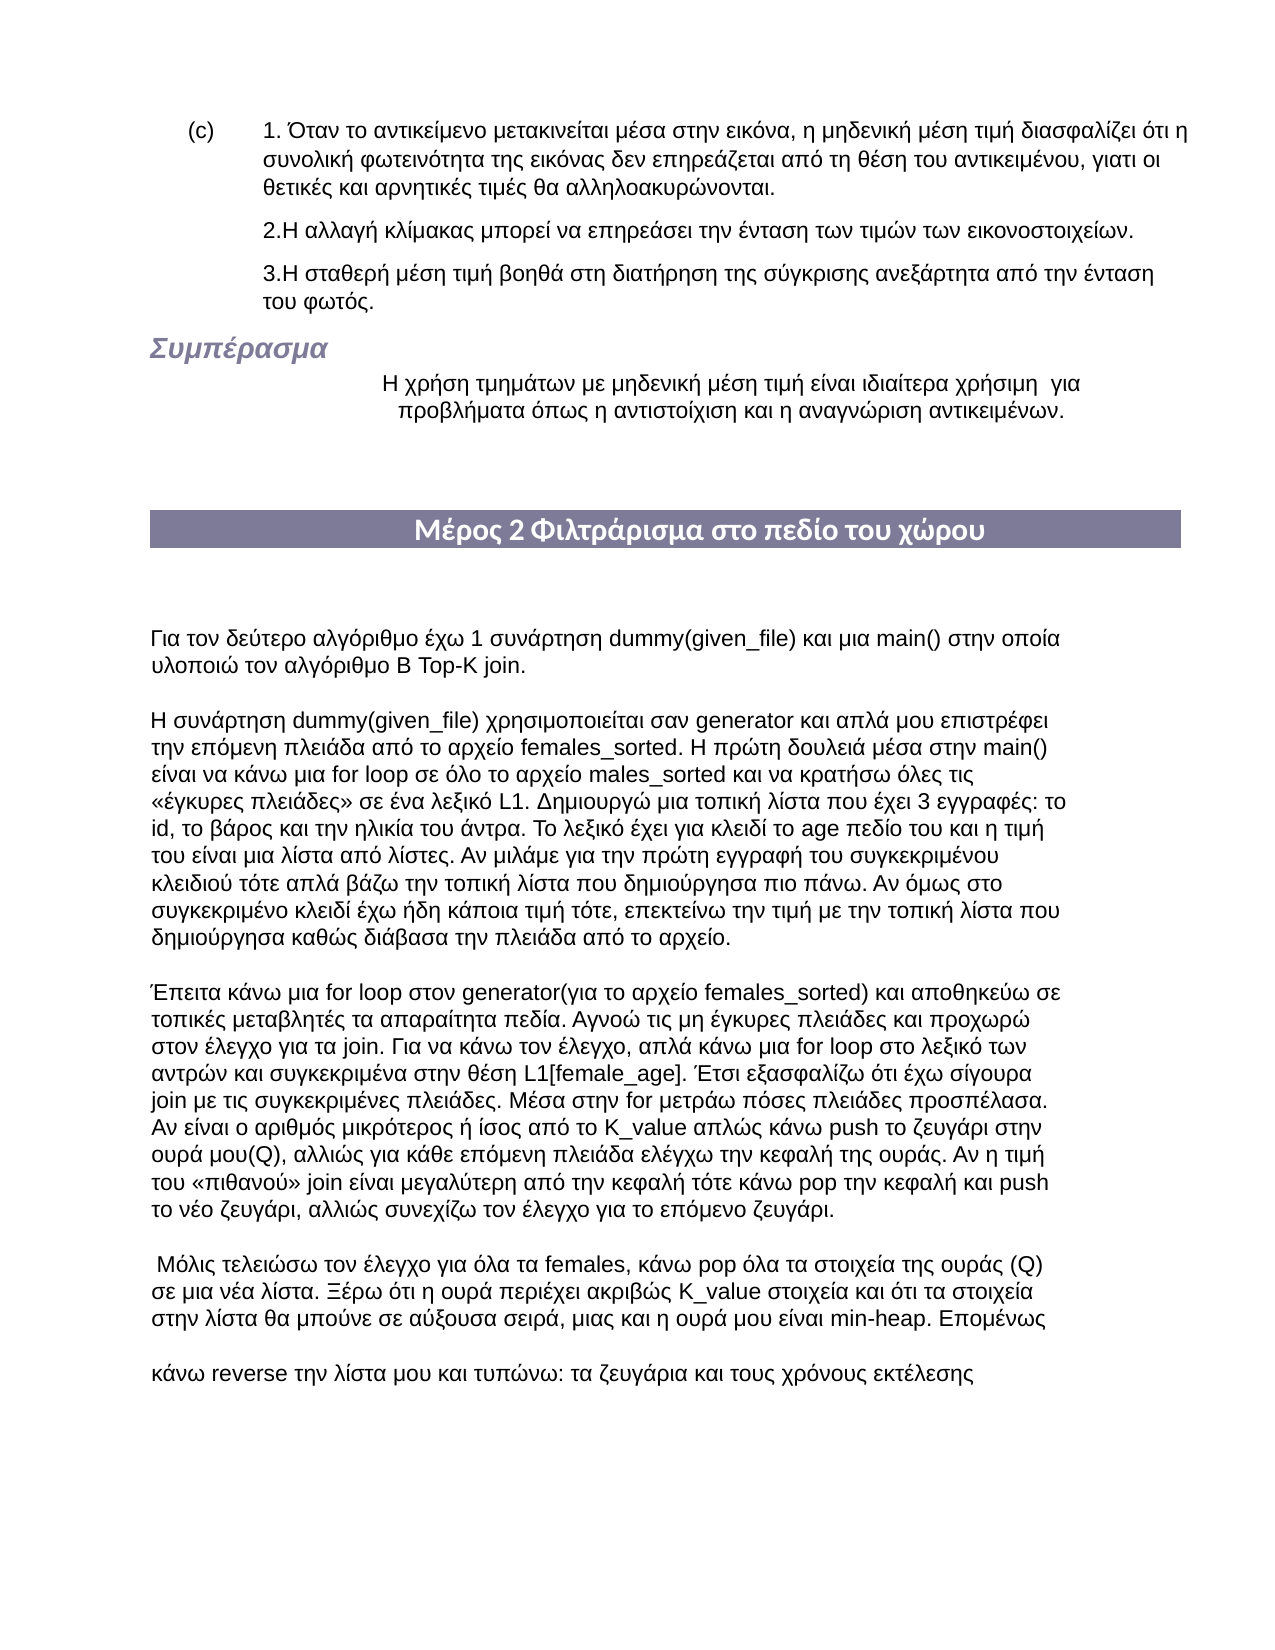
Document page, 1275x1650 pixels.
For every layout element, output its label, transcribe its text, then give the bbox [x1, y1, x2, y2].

text Για τον δεύτερο αλγόριθμο έχω 1 συνάρτηση dummy(given_file) και μια main() στην οποία υλοποιώ τον αλγόριθμο B Top-K join. [150, 625, 1071, 678]
text Η συνάρτηση dummy(given_file) χρησιμοποιείται σαν generator και απλά μου επιστρέφει την επόμενη πλειάδα από το αρχείο females_sorted. Η πρώτη δουλειά μέσα στην main() είναι να κάνω μια for loop σε όλο το αρχείο males_sorted και να κρατήσω όλες τις «έγκυρες πλειάδες» σε ένα λεξικό L1. Δημιουργώ μια τοπική λίστα που έχει 3 εγγραφές: το id, το βάρος και την ηλικία του άντρα. Το λεξικό έχει για κλειδί το age πεδίο του και η τιμή του είναι μια λίστα από λίστες. Αν μιλάμε για την πρώτη εγγραφή του συγκεκριμένου κλειδιού τότε απλά βάζω την τοπική λίστα που δημιούργησα πιο πάνω. Αν όμως στο συγκεκριμένο κλειδί έχω ήδη κάποια τιμή τότε, επεκτείνω την τιμή με την τοπική λίστα που δημιούργησα καθώς διάβασα την πλειάδα από το αρχείο. [150, 707, 1071, 950]
subtitle Συμπέρασμα [150, 331, 1192, 365]
text Έπειτα κάνω μια for loop στον generator(για το αρχείο females_sorted) και αποθηκεύω σε τοπικές μεταβλητές τα απαραίτητα πεδία. Αγνοώ τις μη έγκυρες πλειάδες και προχωρώ στον έλεγχο για τα join. Για να κάνω τον έλεγχο, απλά κάνω μια for loop στο λεξικό των αντρών και συγκεκριμένα στην θέση L1[female_age]. Έτσι εξασφαλίζω ότι έχω σίγουρα join με τις συγκεκριμένες πλειάδες. Μέσα στην for μετράω πόσες πλειάδες προσπέλασα. Αν είναι ο αριθμός μικρότερος ή ίσος από το K_value απλώς κάνω push το ζευγάρι στην ουρά μου(Q), αλλιώς για κάθε επόμενη πλειάδα ελέγχω την κεφαλή της ουράς. Αν η τιμή του «πιθανού» join είναι μεγαλύτερη από την κεφαλή τότε κάνω pop την κεφαλή και push το νέο ζευγάρι, αλλιώς συνεχίζω τον έλεγχο για το επόμενο ζευγάρι. [150, 979, 1071, 1222]
text Μόλις τελειώσω τον έλεγχο για όλα τα females, κάνω pop όλα τα στοιχεία της ουράς (Q) σε μια νέα λίστα. Ξέρω ότι η ουρά περιέχει ακριβώς K_value στοιχεία και ότι τα στοιχεία στην λίστα θα μπούνε σε αύξουσα σειρά, μιας και η ουρά μου είναι min-heap. Επομένως κάνω reverse την λίστα μου και τυπώνω: τα ζευγάρια και τους χρόνους εκτέλεσης [150, 1251, 1071, 1394]
text 2.Η αλλαγή κλίμακας μπορεί να επηρεάσει την ένταση των τιμών των εικονοστοιχείων. [188, 217, 1192, 243]
text Η χρήση τμημάτων με μηδενική μέση τιμή είναι ιδιαίτερα χρήσιμη για προβλήματα όπως η αντιστοίχιση και η αναγνώριση αντικειμένων. [375, 370, 1087, 423]
list 1. Όταν το αντικείμενο μετακινείται μέσα στην εικόνα, η μηδενική μέση τιμή διασφαλίζει ότι η συνολική φωτεινότητα της εικόνας δεν επηρεάζεται από τη θέση του αντικειμένου, γιατι οι θετικές και αρνητικές τιμές θα αλληλοακυρώνονται. [188, 117, 1192, 200]
text 3.Η σταθερή μέση τιμή βοηθά στη διατήρηση της σύγκρισης ανεξάρτητα από την ένταση του φωτός. [263, 260, 1192, 314]
text Μέρος 2 Φιλτράρισμα στο πεδίο του χώρου [150, 510, 1181, 548]
